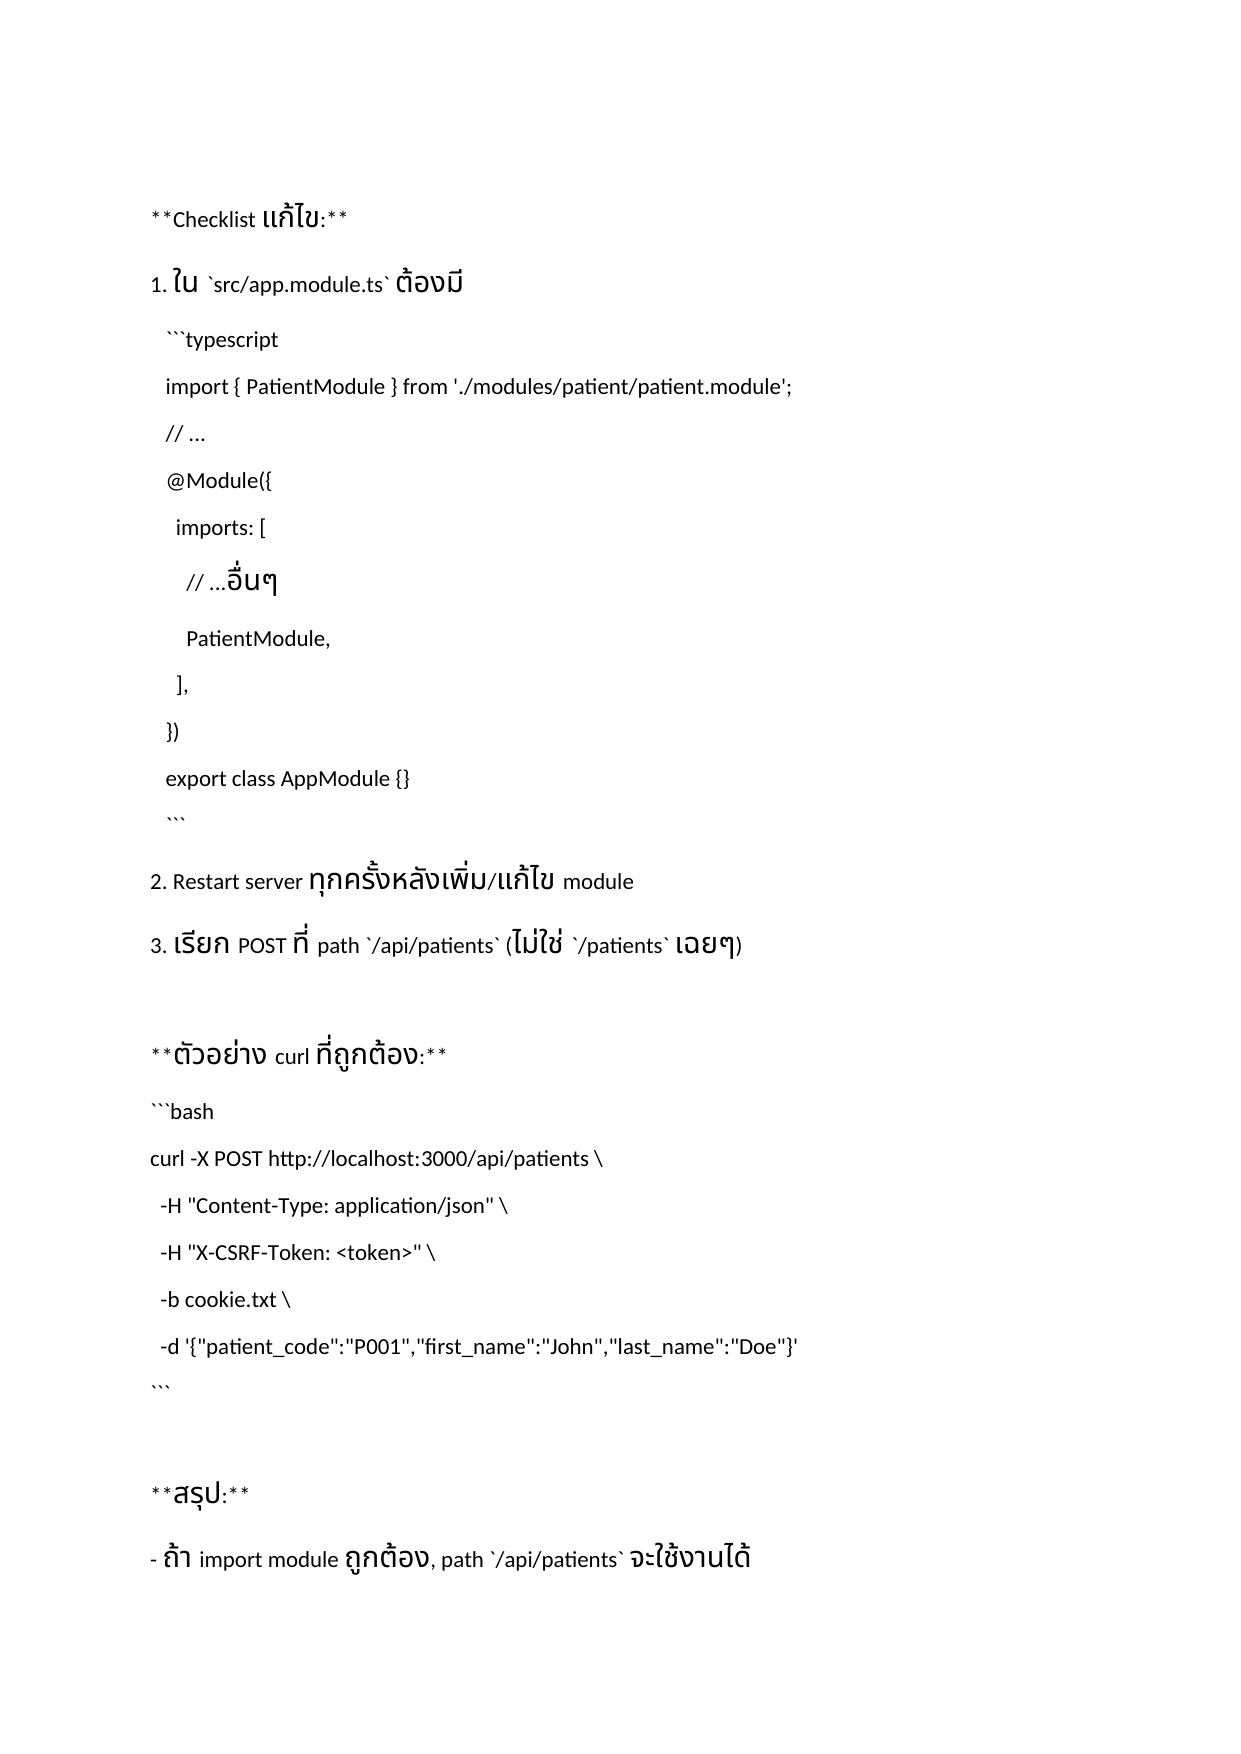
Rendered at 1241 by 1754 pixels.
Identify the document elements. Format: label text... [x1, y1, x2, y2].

text -b cookie.txt \ [150, 1285, 1090, 1313]
text **สรุป:** [150, 1472, 1090, 1517]
text imports: [ [150, 513, 1090, 541]
text -d '{"patient_code":"P001","first_name":"John","last_name":"Doe"}' [150, 1332, 1090, 1360]
text @Module({ [150, 466, 1090, 494]
text ```bash [150, 1097, 1090, 1126]
text // ... [150, 419, 1090, 447]
text }) [150, 717, 1090, 746]
text ], [150, 671, 1090, 699]
text 3. เรียก POST ที่ path `/api/patients` (ไม่ใช่ `/patients` เฉยๆ) [150, 922, 1090, 966]
text ``` [150, 811, 1090, 839]
text curl -X POST http://localhost:3000/api/patients \ [150, 1144, 1090, 1172]
text import { PatientModule } from './modules/patient/patient.module'; [150, 372, 1090, 400]
text **ตัวอย่าง curl ที่ถูกต้อง:** [150, 1033, 1090, 1077]
text - ถ้า import module ถูกต้อง, path `/api/patients` จะใช้งานได้ [150, 1537, 1090, 1581]
text // ...อื่นๆ [150, 559, 1090, 604]
text -H "Content-Type: application/json" \ [150, 1191, 1090, 1219]
text -H "X-CSRF-Token: <token>" \ [150, 1238, 1090, 1266]
text PatientModule, [150, 624, 1090, 652]
text 2. Restart server ทุกครั้งหลังเพิ่ม/แก้ไข module [150, 858, 1090, 902]
text 1. ใน `src/app.module.ts` ต้องมี [150, 261, 1090, 305]
text **Checklist แก้ไข:** [150, 197, 1090, 241]
text ``` [150, 1379, 1090, 1407]
text ```typescript [150, 325, 1090, 353]
text export class AppModule {} [150, 764, 1090, 792]
